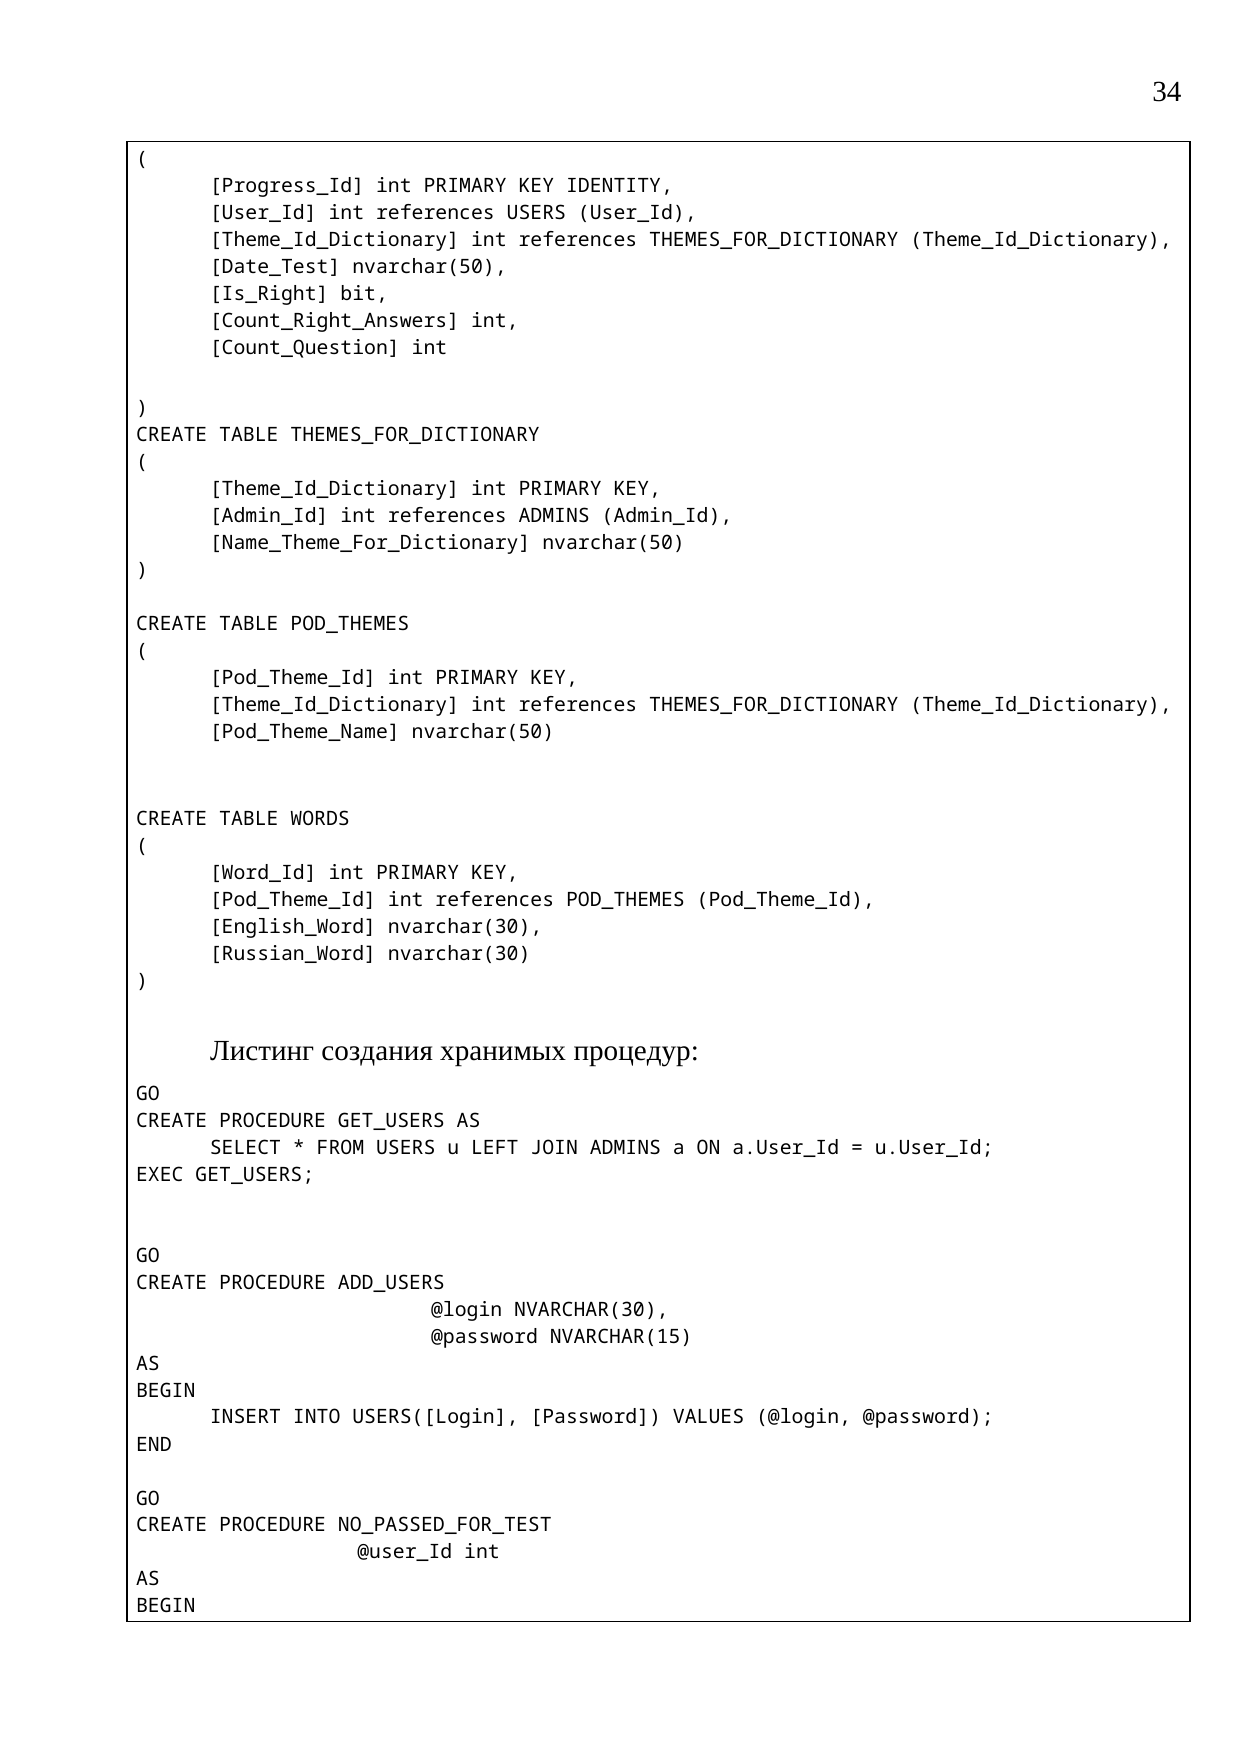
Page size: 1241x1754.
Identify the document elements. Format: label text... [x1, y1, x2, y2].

text CREATE PROCEDURE NO_PASSED_FOR_TEST [136, 1511, 1181, 1538]
text ) [136, 967, 1181, 993]
text [Pod_Theme_Id] int PRIMARY KEY, [136, 663, 1181, 690]
text GO [128, 1076, 1189, 1106]
text [Theme_Id_Dictionary] int references THEMES_FOR_DICTIONARY (Theme_Id_Dictionary), [136, 225, 1181, 252]
text [Admin_Id] int references ADMINS (Admin_Id), [136, 501, 1181, 528]
text BEGIN [128, 1588, 1189, 1621]
text [Count_Question] int [136, 333, 1181, 360]
text [User_Id] int references USERS (User_Id), [136, 198, 1181, 225]
text CREATE TABLE WORDS [136, 805, 1181, 832]
text CREATE TABLE THEMES_FOR_DICTIONARY [136, 420, 1181, 447]
text ) [136, 555, 1181, 582]
text AS [136, 1565, 1181, 1588]
text [Count_Right_Answers] int, [136, 306, 1181, 333]
text ( [136, 447, 1181, 474]
text BEGIN [136, 1376, 1181, 1403]
text @login NVARCHAR(30), [136, 1295, 1181, 1322]
text GO [136, 1241, 1181, 1268]
text INSERT INTO USERS([Login], [Password]) VALUES (@login, @password); [136, 1403, 1181, 1430]
text Листинг создания хранимых процедур: [128, 1030, 1189, 1067]
text [Word_Id] int PRIMARY KEY, [136, 859, 1181, 886]
text CREATE PROCEDURE GET_USERS AS [136, 1106, 1181, 1133]
text [Theme_Id_Dictionary] int PRIMARY KEY, [136, 474, 1181, 501]
text ) [136, 393, 1181, 420]
text SELECT * FROM USERS u LEFT JOIN ADMINS a ON a.User_Id = u.User_Id; [136, 1133, 1181, 1160]
text CREATE PROCEDURE ADD_USERS [136, 1268, 1181, 1295]
text [Name_Theme_For_Dictionary] nvarchar(50) [136, 528, 1181, 555]
text CREATE TABLE POD_THEMES [136, 609, 1181, 636]
text [Theme_Id_Dictionary] int references THEMES_FOR_DICTIONARY (Theme_Id_Dictionary), [136, 690, 1181, 717]
text [Pod_Theme_Name] nvarchar(50) [136, 717, 1181, 744]
text [English_Word] nvarchar(30), [136, 913, 1181, 939]
text [Is_Right] bit, [136, 279, 1181, 306]
text GO [136, 1484, 1181, 1511]
text [Date_Test] nvarchar(50), [136, 252, 1181, 279]
text ( [136, 832, 1181, 859]
text @user_Id int [136, 1538, 1181, 1565]
text END [136, 1430, 1181, 1457]
text @password NVARCHAR(15) [136, 1322, 1181, 1349]
text ( [136, 636, 1181, 663]
text ( [128, 142, 1189, 171]
text EXEC GET_USERS; [136, 1160, 1181, 1187]
text [Pod_Theme_Id] int references POD_THEMES (Pod_Theme_Id), [136, 886, 1181, 913]
text [Russian_Word] nvarchar(30) [136, 939, 1181, 967]
text [Progress_Id] int PRIMARY KEY IDENTITY, [136, 171, 1181, 198]
text AS [136, 1349, 1181, 1376]
